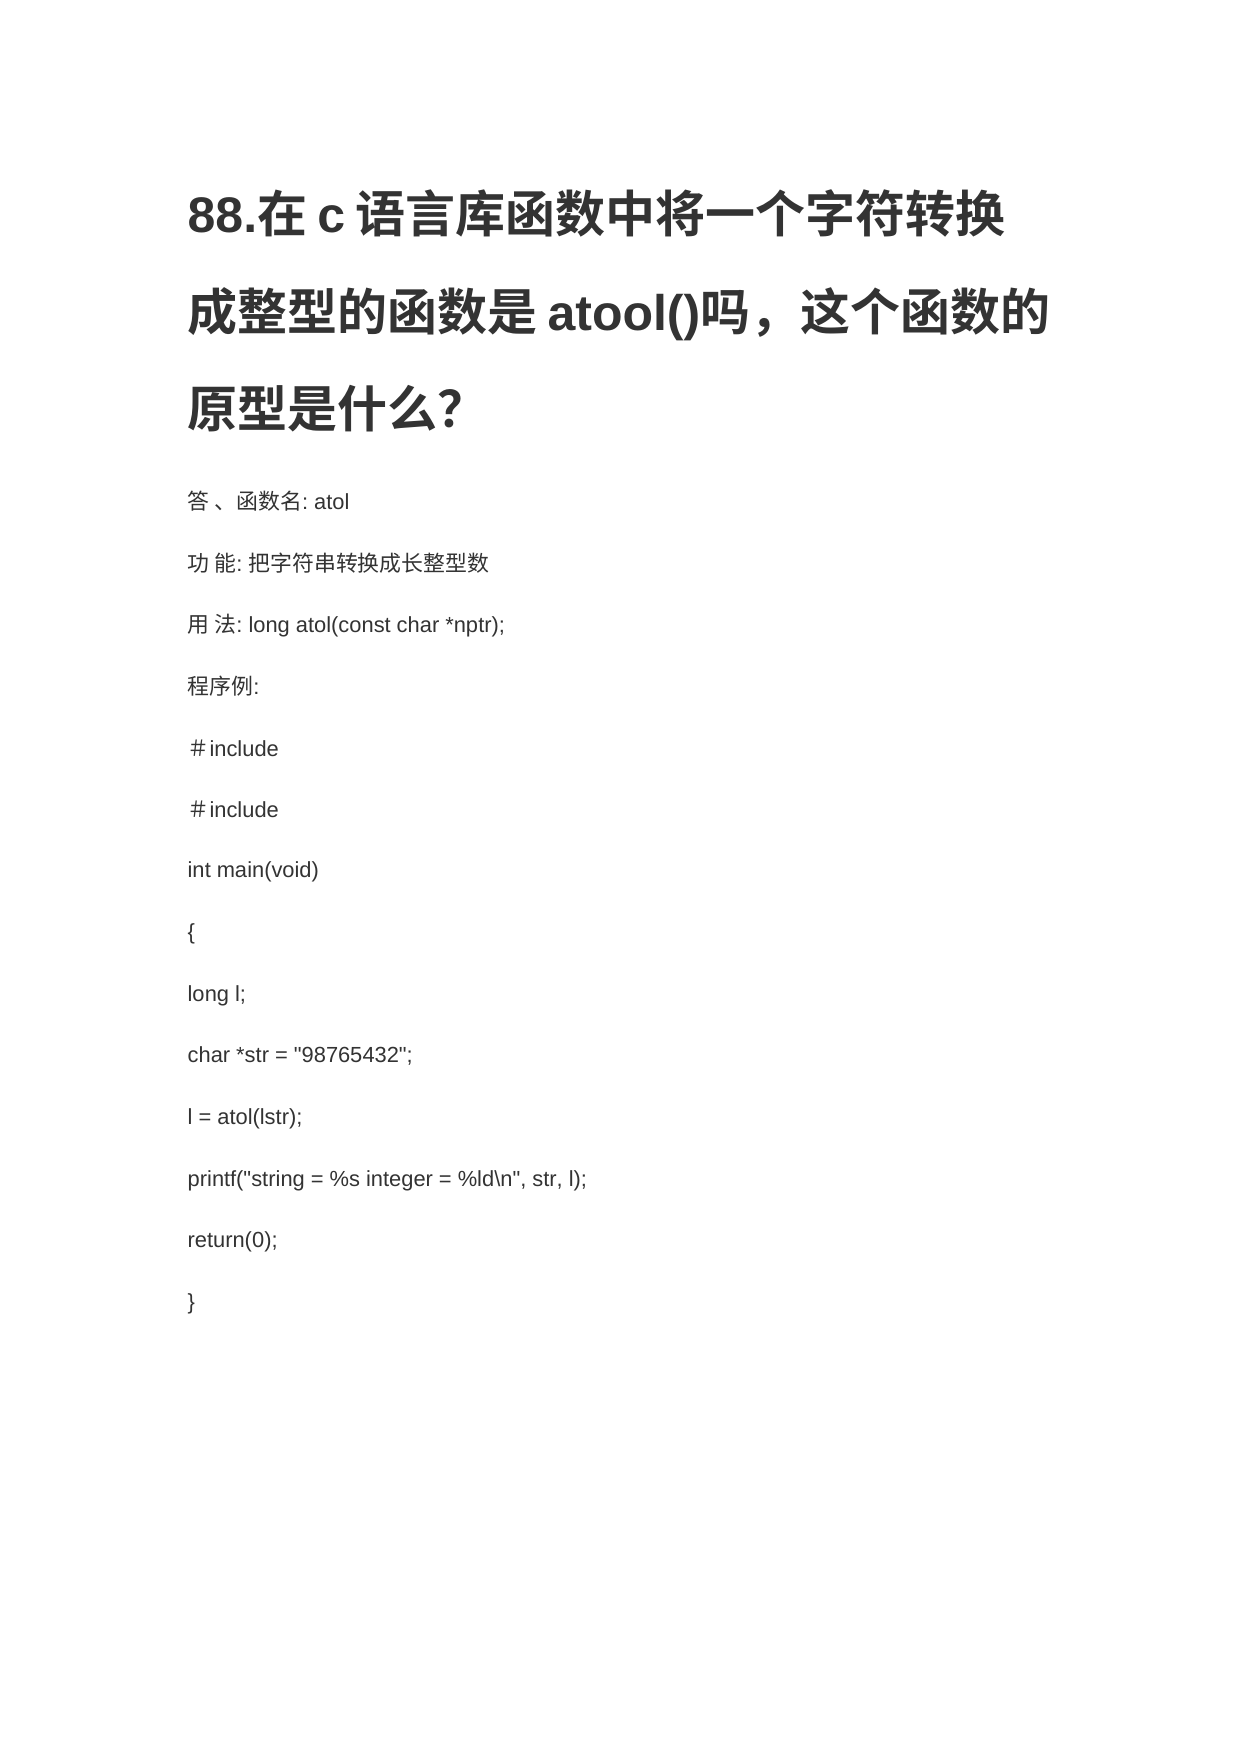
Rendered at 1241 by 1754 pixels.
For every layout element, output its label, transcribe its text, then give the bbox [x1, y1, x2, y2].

text long l; [187, 977, 1053, 1009]
text { [187, 915, 1053, 948]
text 程序例: [187, 669, 1053, 701]
text ＃include [187, 792, 1053, 824]
text return(0); [187, 1224, 1053, 1256]
text 用 法: long atol(const char *nptr); [187, 607, 1053, 639]
text 功 能: 把字符串转换成长整型数 [187, 545, 1053, 578]
text } [187, 1285, 1053, 1318]
text 88.在c语言库函数中将一个字符转换成整型的函数是atool()吗，这个函数的原型是什么？ [187, 162, 1053, 454]
text char *str = "98765432"; [187, 1039, 1053, 1071]
text printf("string = %s integer = %ld\n", str, l); [187, 1162, 1053, 1194]
text l = atol(lstr); [187, 1100, 1053, 1133]
text 答 、函数名: atol [187, 484, 1053, 516]
text int main(void) [187, 854, 1053, 886]
text ＃include [187, 730, 1053, 763]
